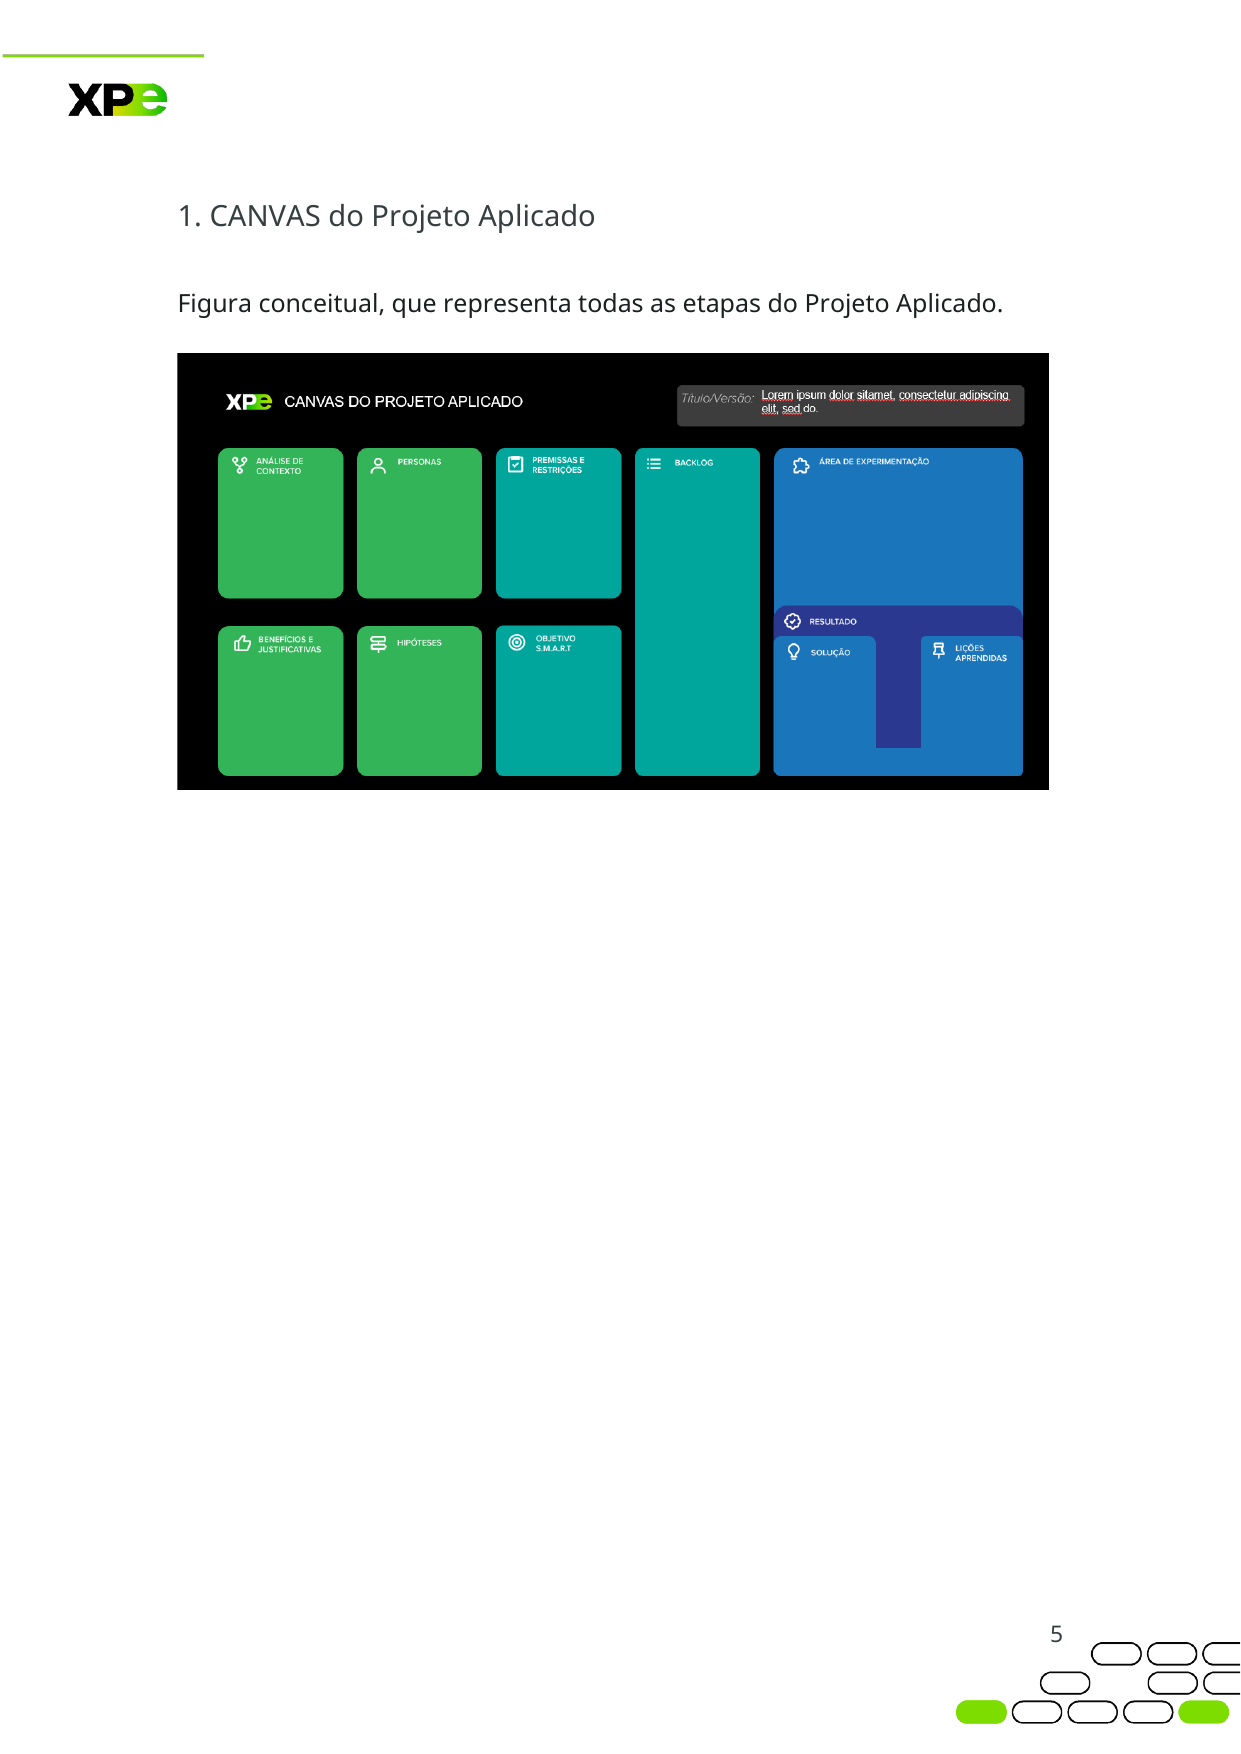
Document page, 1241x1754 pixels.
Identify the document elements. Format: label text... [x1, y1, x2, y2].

picture [177, 353, 1049, 790]
subtitle 1. CANVAS do Projeto Aplicado [177, 196, 1063, 235]
picture [955, 1642, 1241, 1724]
picture [2, 51, 205, 148]
text Figura conceitual, que representa todas as etapas do Projeto Aplicado. [177, 285, 1063, 319]
